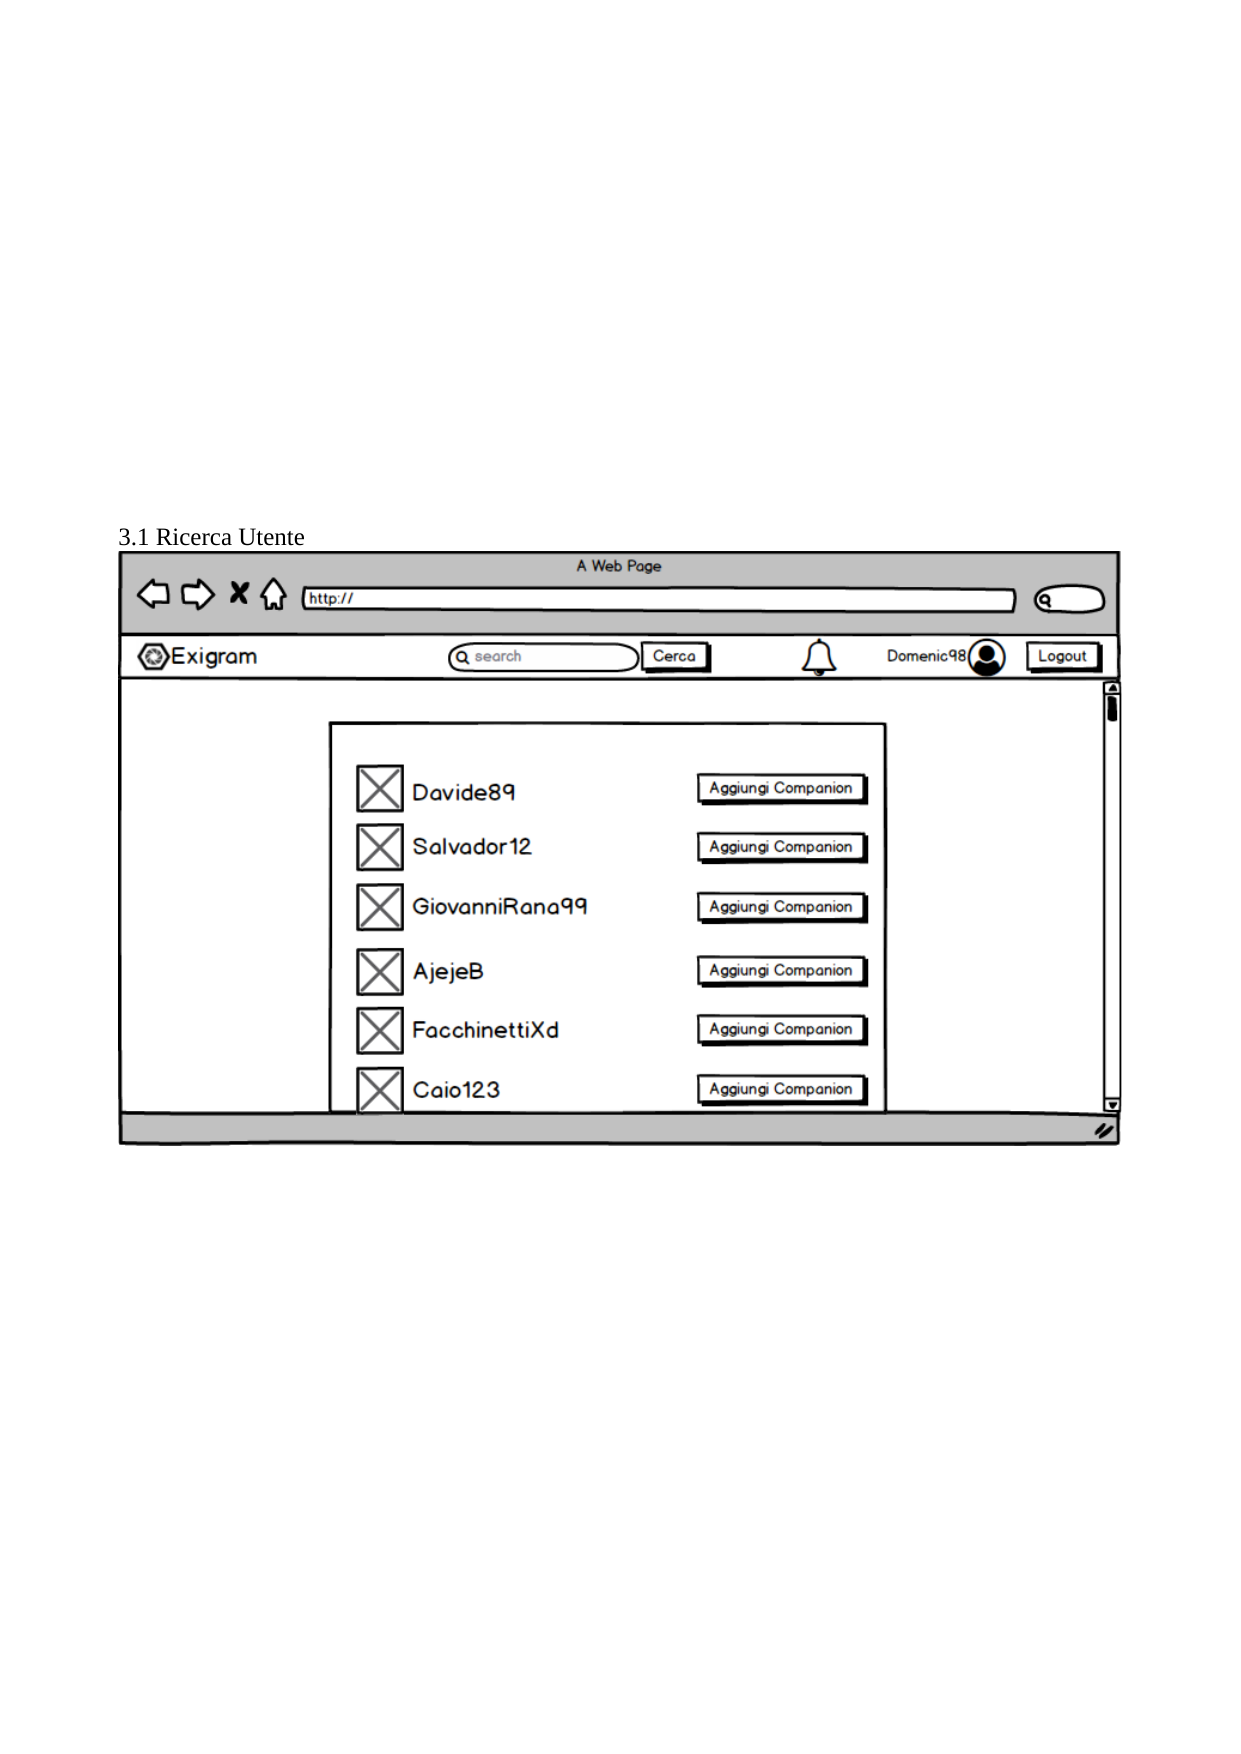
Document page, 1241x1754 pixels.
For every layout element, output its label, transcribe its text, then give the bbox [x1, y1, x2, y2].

picture [118, 551, 1122, 1146]
text 3.1 Ricerca Utente [118, 522, 1122, 551]
